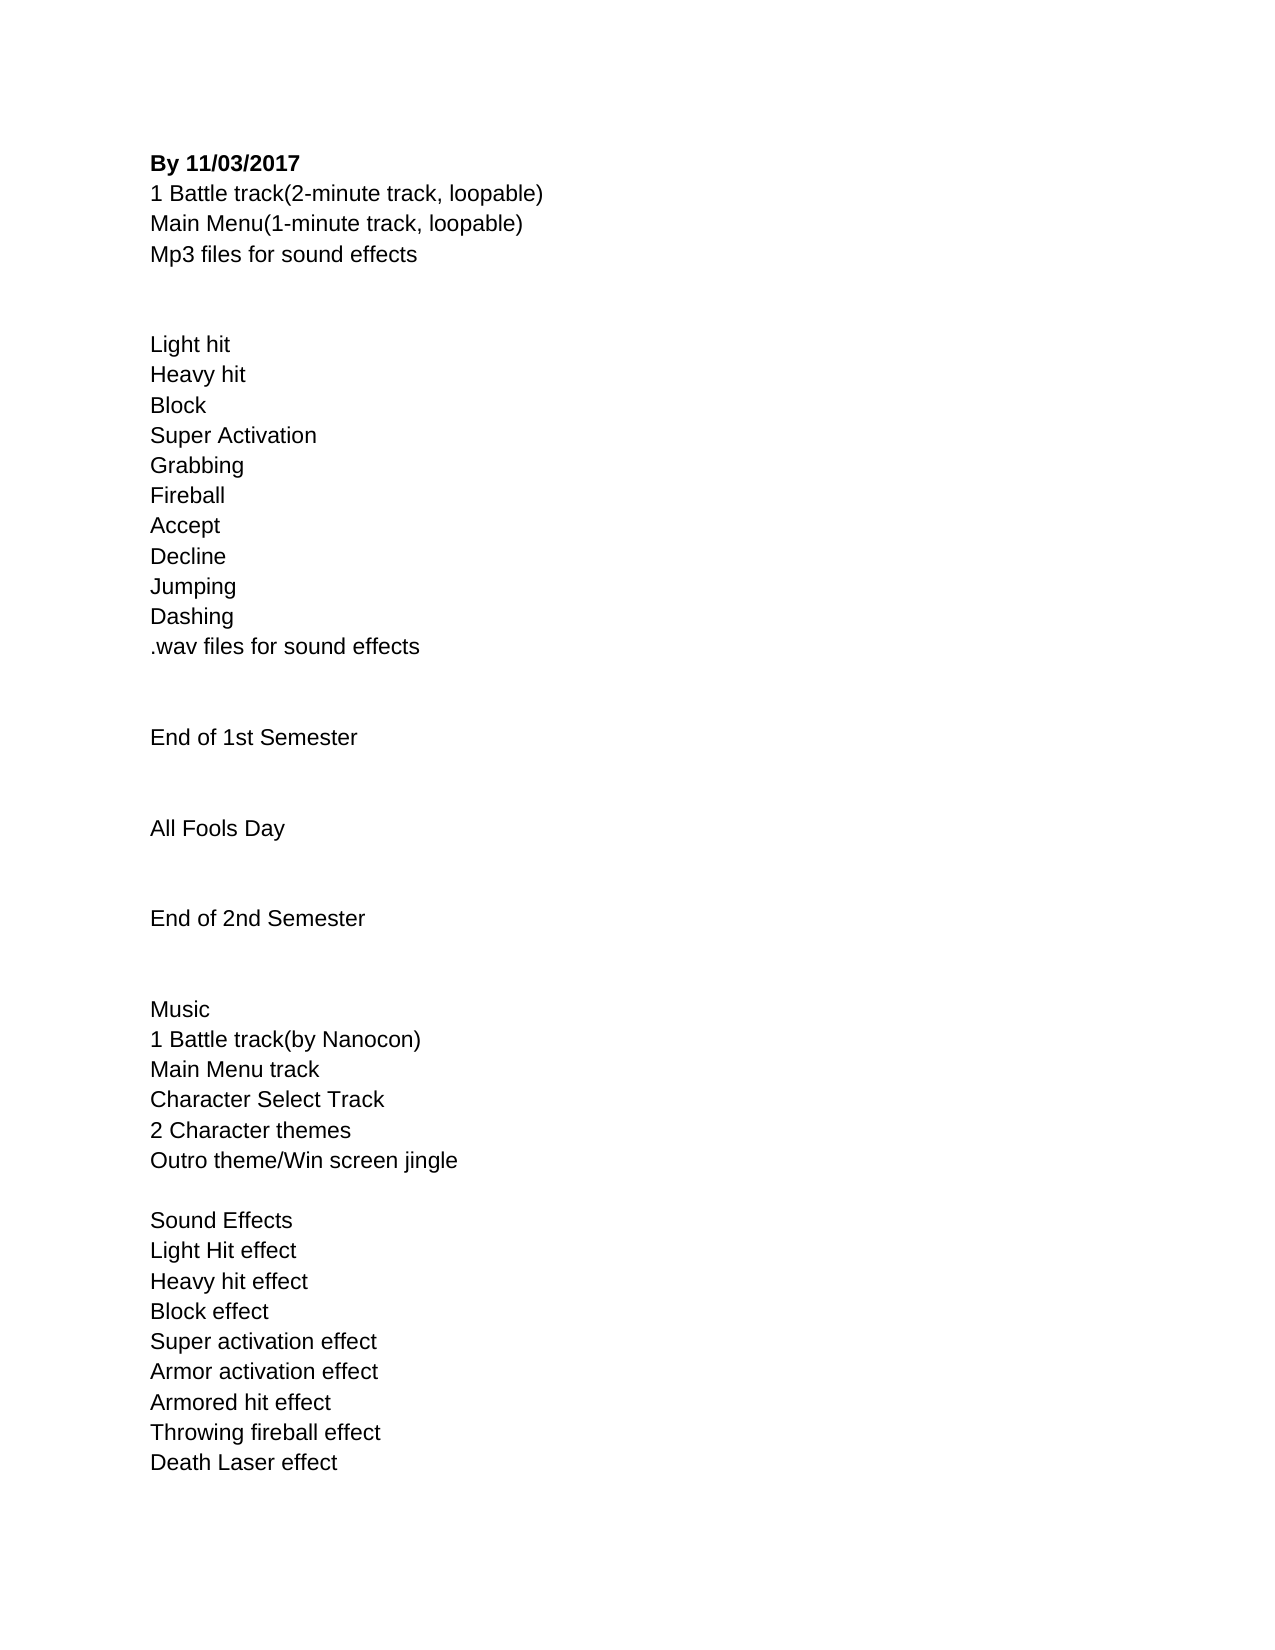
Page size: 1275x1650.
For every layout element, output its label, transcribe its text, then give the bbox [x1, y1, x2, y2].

text 1 Battle track(by Nanocon) [150, 1026, 1125, 1052]
text Light hit [150, 331, 1125, 358]
text .wav files for sound effects [150, 633, 1125, 660]
text By 11/03/2017 [150, 150, 1125, 176]
text All Fools Day [150, 814, 1125, 841]
text Throwing fireball effect [150, 1419, 1125, 1445]
text Death Laser effect [150, 1449, 1125, 1475]
text Armored hit effect [150, 1388, 1125, 1415]
text Light Hit effect [150, 1237, 1125, 1264]
text Jumping [150, 573, 1125, 599]
text Block [150, 392, 1125, 418]
text Grabbing [150, 452, 1125, 478]
text 2 Character themes [150, 1117, 1125, 1143]
text Super activation effect [150, 1328, 1125, 1354]
text Main Menu(1-minute track, loopable) [150, 210, 1125, 237]
text Music [150, 996, 1125, 1022]
text Mp3 files for sound effects [150, 241, 1125, 267]
text Accept [150, 512, 1125, 539]
text Block effect [150, 1298, 1125, 1324]
text Decline [150, 543, 1125, 569]
text Outro theme/Win screen jingle [150, 1147, 1125, 1173]
text End of 1st Semester [150, 724, 1125, 750]
text Character Select Track [150, 1086, 1125, 1113]
text End of 2nd Semester [150, 905, 1125, 932]
text Heavy hit effect [150, 1268, 1125, 1294]
text Super Activation [150, 422, 1125, 448]
text Heavy hit [150, 361, 1125, 388]
text Armor activation effect [150, 1358, 1125, 1385]
text Fireball [150, 482, 1125, 509]
text Main Menu track [150, 1056, 1125, 1083]
text Dashing [150, 603, 1125, 629]
text 1 Battle track(2-minute track, loopable) [150, 180, 1125, 207]
text Sound Effects [150, 1207, 1125, 1234]
